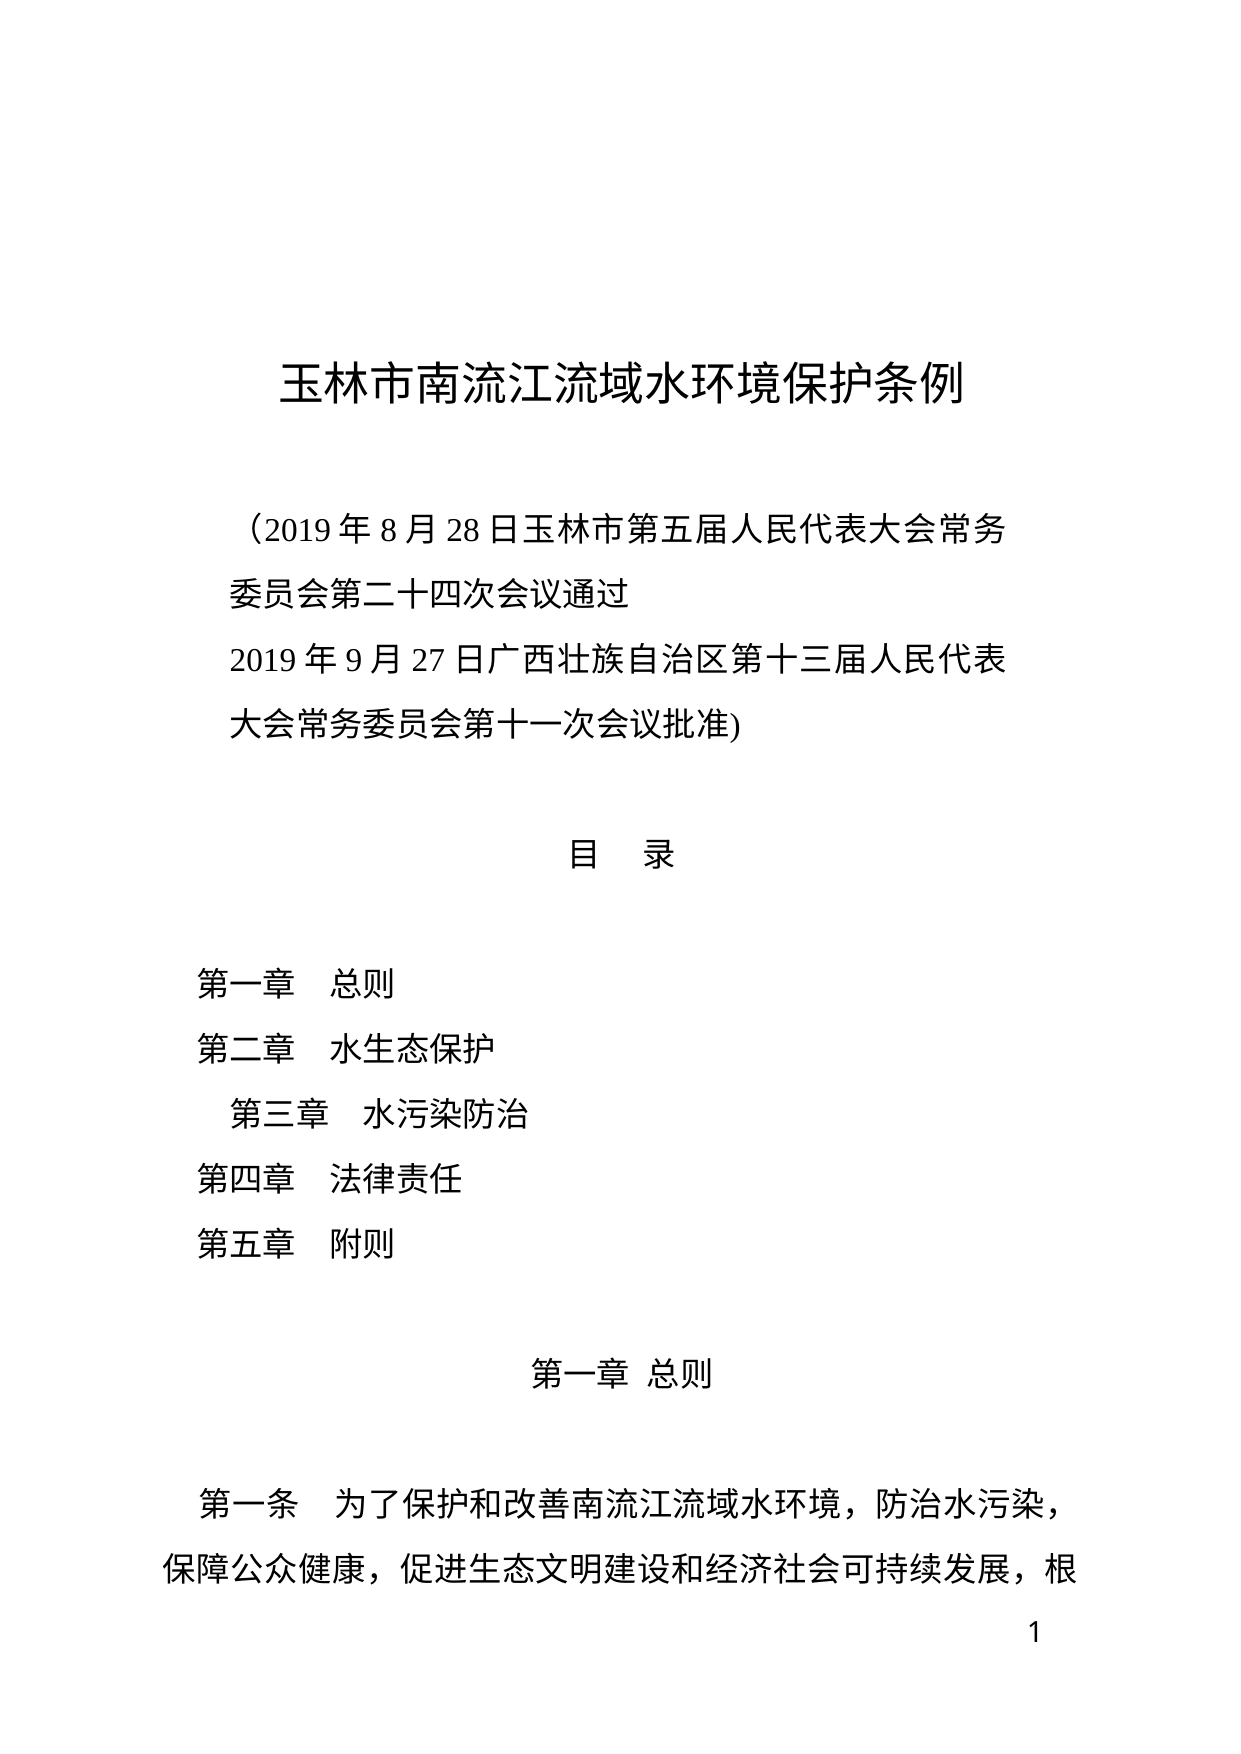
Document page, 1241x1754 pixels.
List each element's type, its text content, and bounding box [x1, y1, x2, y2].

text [162, 1404, 1081, 1599]
text 第一章 总则 [162, 1307, 1081, 1372]
text 第一章 总则 [162, 917, 1081, 982]
text 第五章 附则 [162, 1177, 1081, 1242]
text 第四章 法律责任 [162, 1112, 1081, 1177]
text （2019年8月28日玉林市第五届人民代表大会常务委员会第二十四次会议通过 [229, 494, 1007, 624]
text 第三章 水污染防治 [162, 1047, 1081, 1112]
text 目 录 [162, 819, 1081, 884]
text 第二章 水生态保护 [162, 982, 1081, 1047]
text 玉林市南流江流域水环境保护条例 [162, 332, 1081, 429]
text 2019年9月27日广西壮族自治区第十三届人民代表大会常务委员会第十一次会议批准) [229, 624, 1007, 754]
